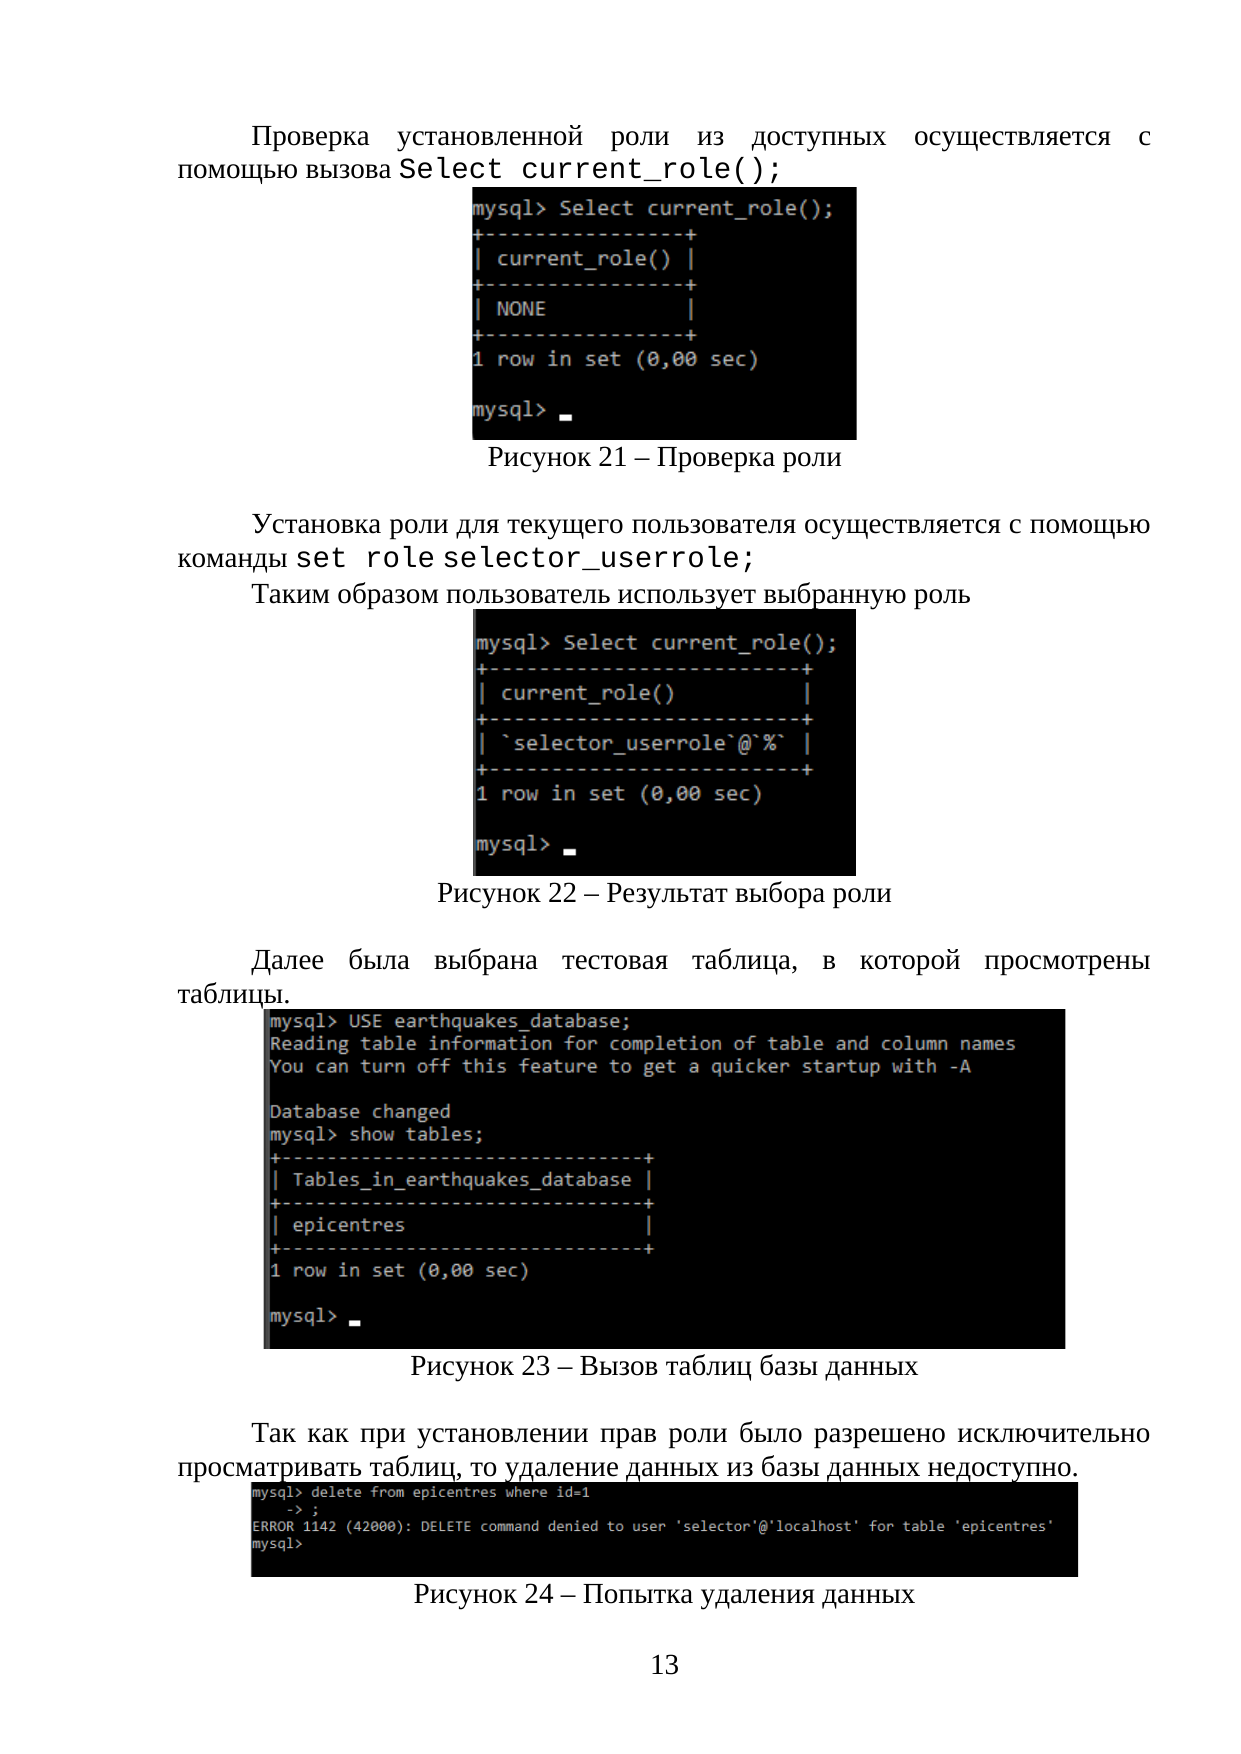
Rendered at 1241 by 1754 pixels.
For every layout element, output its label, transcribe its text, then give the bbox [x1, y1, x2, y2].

picture [473, 609, 856, 876]
text Установка роли для текущего пользователя осуществляется с помощью команды set role selector_userrole; [177, 506, 1152, 576]
picture [472, 187, 857, 440]
text Рисунок 22 – Результат выбора роли [177, 875, 1152, 909]
text Рисунок 24 – Попытка удаления данных [177, 1576, 1152, 1610]
picture [263, 1009, 1066, 1349]
text Таким образом пользователь использует выбранную роль [177, 576, 1152, 609]
text Так как при установлении прав роли было разрешено исключительно просматривать таблиц, то удаление данных из базы данных недоступно. [177, 1415, 1152, 1482]
text Проверка установленной роли из доступных осуществляется с помощью вызова Select current_role(); [177, 118, 1152, 188]
text Рисунок 23 – Вызов таблиц базы данных [177, 1348, 1152, 1382]
text Далее была выбрана тестовая таблица, в которой просмотрены таблицы. [177, 942, 1152, 1009]
picture [250, 1482, 1079, 1577]
text Рисунок 21 – Проверка роли [177, 439, 1152, 473]
